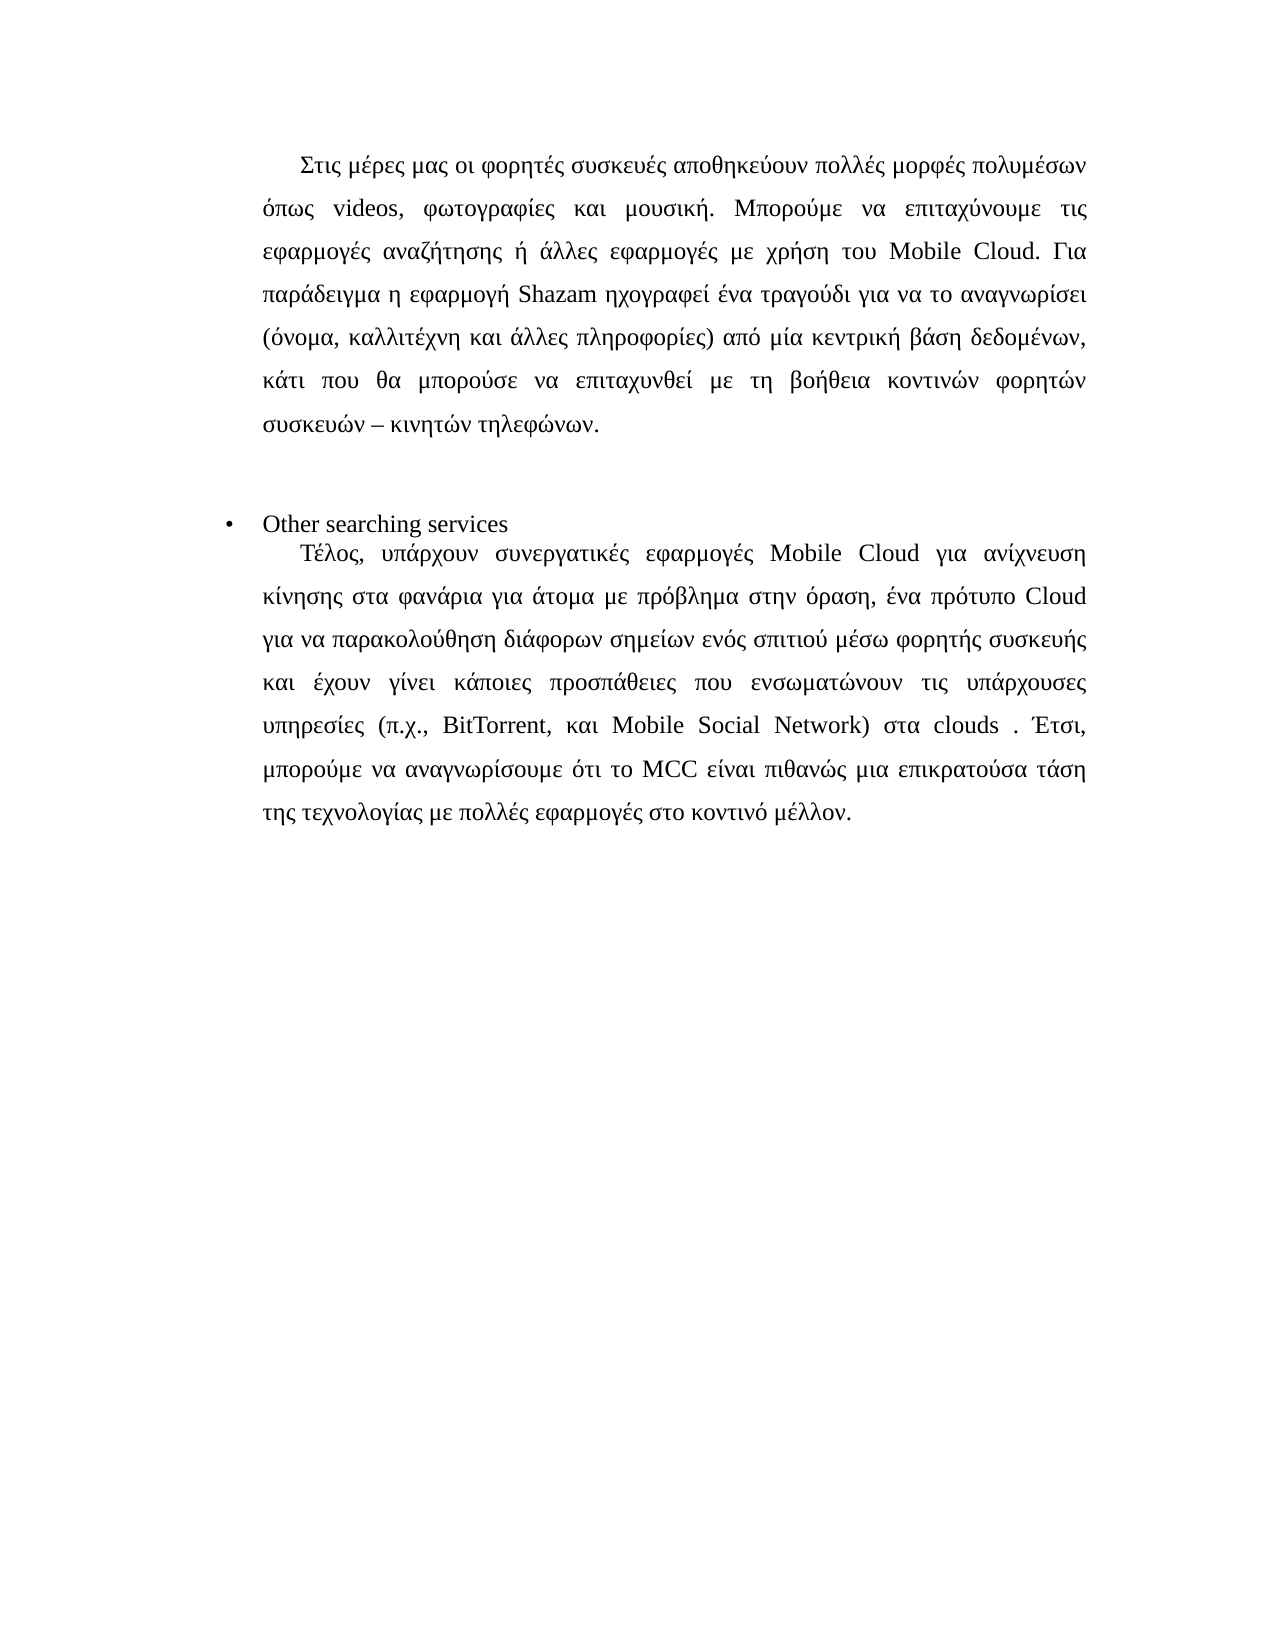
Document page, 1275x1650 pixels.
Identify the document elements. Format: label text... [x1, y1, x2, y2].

text Στις μέρες μας οι φορητές συσκευές αποθηκεύουν πολλές μορφές πολυμέσων όπως videos, φωτογραφίες και μουσική. Μπορούμε να επιταχύνουμε τις εφαρμογές αναζήτησης ή άλλες εφαρμογές με χρήση του Mobile Cloud. Για παράδειγμα η εφαρμογή Shazam ηχογραφεί ένα τραγούδι για να το αναγνωρίσει (όνομα, καλλιτέχνη και άλλες πληροφορίες) από μία κεντρική βάση δεδομένων, κάτι που θα μπορούσε να επιταχυνθεί με τη βοήθεια κοντινών φορητών συσκευών – κινητών τηλεφώνων. [262, 150, 1087, 437]
text Τέλος, υπάρχουν συνεργατικές εφαρμογές Mobile Cloud για ανίχνευση κίνησης στα φανάρια για άτομα με πρόβλημα στην όραση, ένα πρότυπο Cloud για να παρακολούθηση διάφορων σημείων ενός σπιτιού μέσω φορητής συσκευής και έχουν γίνει κάποιες προσπάθειες που ενσωματώνουν τις υπάρχουσες υπηρεσίες (π.χ., BitTorrent, και Mobile Social Network) στα clouds . Έτσι, μπορούμε να αναγνωρίσουμε ότι το MCC είναι πιθανώς μια επικρατούσα τάση της τεχνολογίας με πολλές εφαρμογές στο κοντινό μέλλον. [262, 538, 1087, 826]
list Other searching services [225, 509, 1087, 538]
